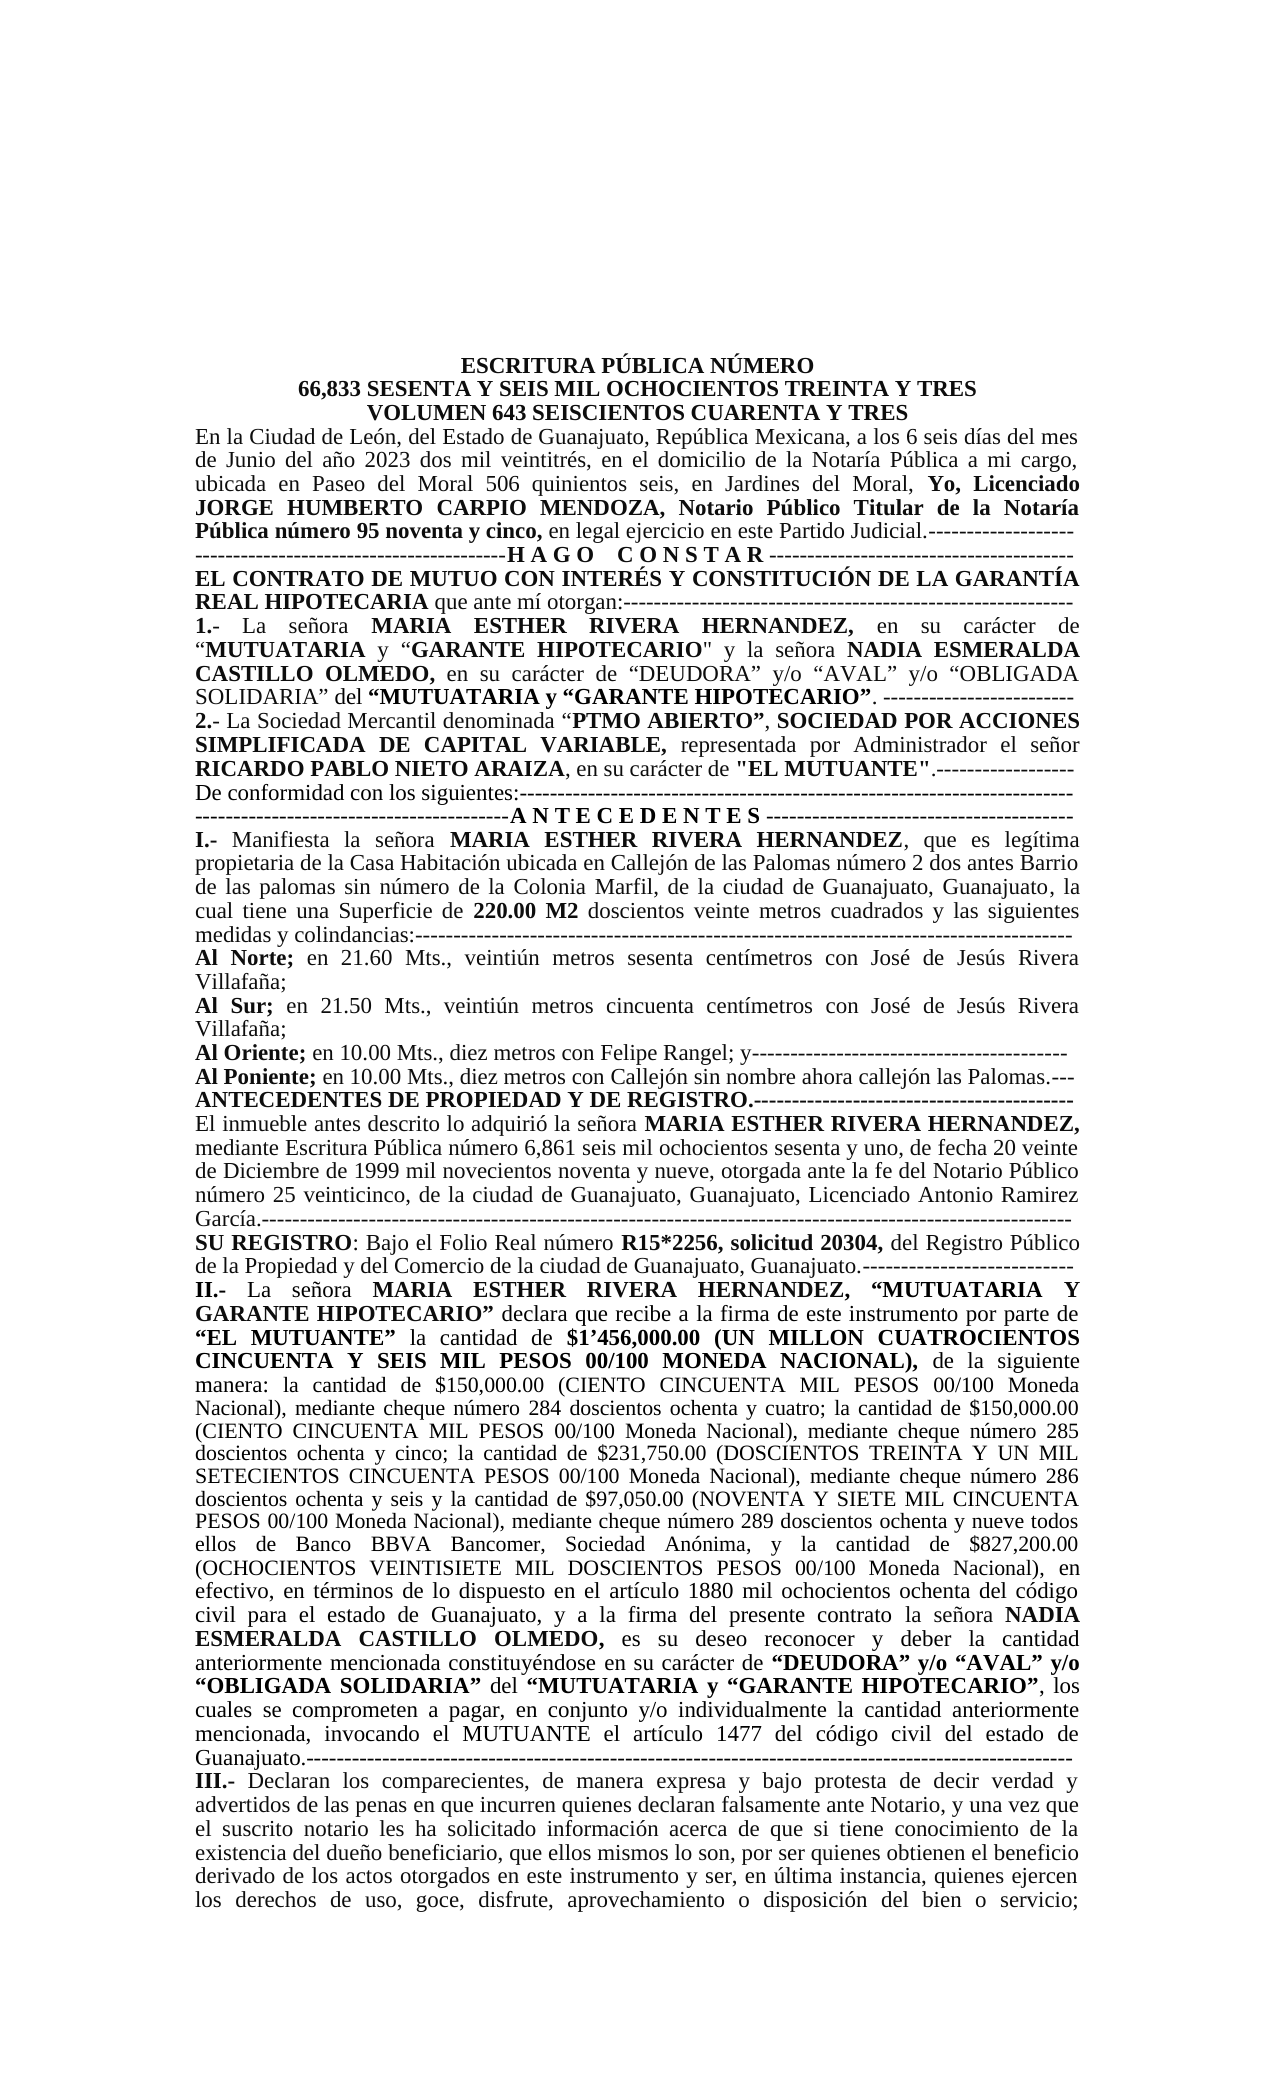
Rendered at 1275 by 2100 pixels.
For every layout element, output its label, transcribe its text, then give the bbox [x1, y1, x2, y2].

text En la Ciudad de León, del Estado de Guanajuato, República Mexicana, a los 6 seis días del mes de Junio del año 2023 dos mil veintitrés, en el domicilio de la Notaría Pública a mi cargo, ubicada en Paseo del Moral 506 quinientos seis, en Jardines del Moral, Yo, Licenciado JORGE HUMBERTO CARPIO MENDOZA, Notario Público Titular de la Notaría Pública número 95 noventa y cinco, en legal ejercicio en este Partido Judicial. [195, 425, 1080, 544]
text Al Sur; en 21.50 Mts., veintiún metros cincuenta centímetros con José de Jesús Rivera Villafaña; [195, 994, 1080, 1042]
text H A G O C O N S T A R [195, 544, 1080, 568]
text 2.- La Sociedad Mercantil denominada “PTMO ABIERTO”, SOCIEDAD POR ACCIONES SIMPLIFICADA DE CAPITAL VARIABLE, representada por Administrador el señor RICARDO PABLO NIETO ARAIZA, en su carácter de "EL MUTUANTE". [195, 710, 1080, 781]
text SU REGISTRO: Bajo el Folio Real número R15*2256, solicitud 20304, del Registro Público de la Propiedad y del Comercio de la ciudad de Guanajuato, Guanajuato. [195, 1231, 1080, 1279]
text 1.- La señora MARIA ESTHER RIVERA HERNANDEZ, en su carácter de “MUTUATARIA y “GARANTE HIPOTECARIO" y la señora NADIA ESMERALDA CASTILLO OLMEDO, en su carácter de “DEUDORA” y/o “AVAL” y/o “OBLIGADA SOLIDARIA” del “MUTUATARIA y “GARANTE HIPOTECARIO”. [195, 615, 1080, 710]
text Al Norte; en 21.60 Mts., veintiún metros sesenta centímetros con José de Jesús Rivera Villafaña; [195, 947, 1080, 994]
text A N T E C E D E N T E S [195, 805, 1080, 828]
text ANTECEDENTES DE PROPIEDAD Y DE REGISTRO. [195, 1089, 1080, 1113]
text Al Oriente; en 10.00 Mts., diez metros con Felipe Rangel; y [195, 1042, 1080, 1065]
text II.- La señora MARIA ESTHER RIVERA HERNANDEZ, “MUTUATARIA Y GARANTE HIPOTECARIO” declara que recibe a la firma de este instrumento por parte de “EL MUTUANTE” la cantidad de $1’456,000.00 (UN MILLON CUATROCIENTOS CINCUENTA Y SEIS MIL PESOS 00/100 MONEDA NACIONAL), de la siguiente manera: la cantidad de $150,000.00 (CIENTO CINCUENTA MIL PESOS 00/100 Moneda Nacional), mediante cheque número 284 doscientos ochenta y cuatro; la cantidad de $150,000.00 (CIENTO CINCUENTA MIL PESOS 00/100 Moneda Nacional), mediante cheque número 285 doscientos ochenta y cinco; la cantidad de $231,750.00 (DOSCIENTOS TREINTA Y UN MIL SETECIENTOS CINCUENTA PESOS 00/100 Moneda Nacional), mediante cheque número 286 doscientos ochenta y seis y la cantidad de $97,050.00 (NOVENTA Y SIETE MIL CINCUENTA PESOS 00/100 Moneda Nacional), mediante cheque número 289 doscientos ochenta y nueve todos ellos de Banco BBVA Bancomer, Sociedad Anónima, y la cantidad de $827,200.00 (OCHOCIENTOS VEINTISIETE MIL DOSCIENTOS PESOS 00/100 Moneda Nacional), en efectivo, en términos de lo dispuesto en el artículo 1880 mil ochocientos ochenta del código civil para el estado de Guanajuato, y a la firma del presente contrato la señora NADIA ESMERALDA CASTILLO OLMEDO, es su deseo reconocer y deber la cantidad anteriormente mencionada constituyéndose en su carácter de “DEUDORA” y/o “AVAL” y/o “OBLIGADA SOLIDARIA” del “MUTUATARIA y “GARANTE HIPOTECARIO”, los cuales se comprometen a pagar, en conjunto y/o individualmente la cantidad anteriormente mencionada, invocando el MUTUANTE el artículo 1477 del código civil del estado de Guanajuato. [195, 1279, 1080, 1770]
text 66,833 SESENTA Y SEIS MIL OCHOCIENTOS TREINTA Y TRES [195, 378, 1080, 402]
text EL CONTRATO DE MUTUO CON INTERÉS Y CONSTITUCIÓN DE LA GARANTÍA REAL HIPOTECARIA que ante mí otorgan: [195, 568, 1080, 615]
text I.- Manifiesta la señora MARIA ESTHER RIVERA HERNANDEZ, que es legítima propietaria de la Casa Habitación ubicada en Callejón de las Palomas número 2 dos antes Barrio de las palomas sin número de la Colonia Marfil, de la ciudad de Guanajuato, Guanajuato, la cual tiene una Superficie de 220.00 M2 doscientos veinte metros cuadrados y las siguientes medidas y colindancias: [195, 828, 1080, 947]
text Al Poniente; en 10.00 Mts., diez metros con Callejón sin nombre ahora callejón las Palomas. [195, 1065, 1080, 1089]
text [195, 1770, 1080, 1912]
text De conformidad con los siguientes: [195, 781, 1080, 805]
text VOLUMEN 643 SEISCIENTOS CUARENTA Y TRES [195, 402, 1080, 425]
text El inmueble antes descrito lo adquirió la señora MARIA ESTHER RIVERA HERNANDEZ, mediante Escritura Pública número 6,861 seis mil ochocientos sesenta y uno, de fecha 20 veinte de Diciembre de 1999 mil novecientos noventa y nueve, otorgada ante la fe del Notario Público número 25 veinticinco, de la ciudad de Guanajuato, Guanajuato, Licenciado Antonio Ramirez García. [195, 1113, 1080, 1231]
text ESCRITURA PÚBLICA NÚMERO [195, 354, 1080, 378]
